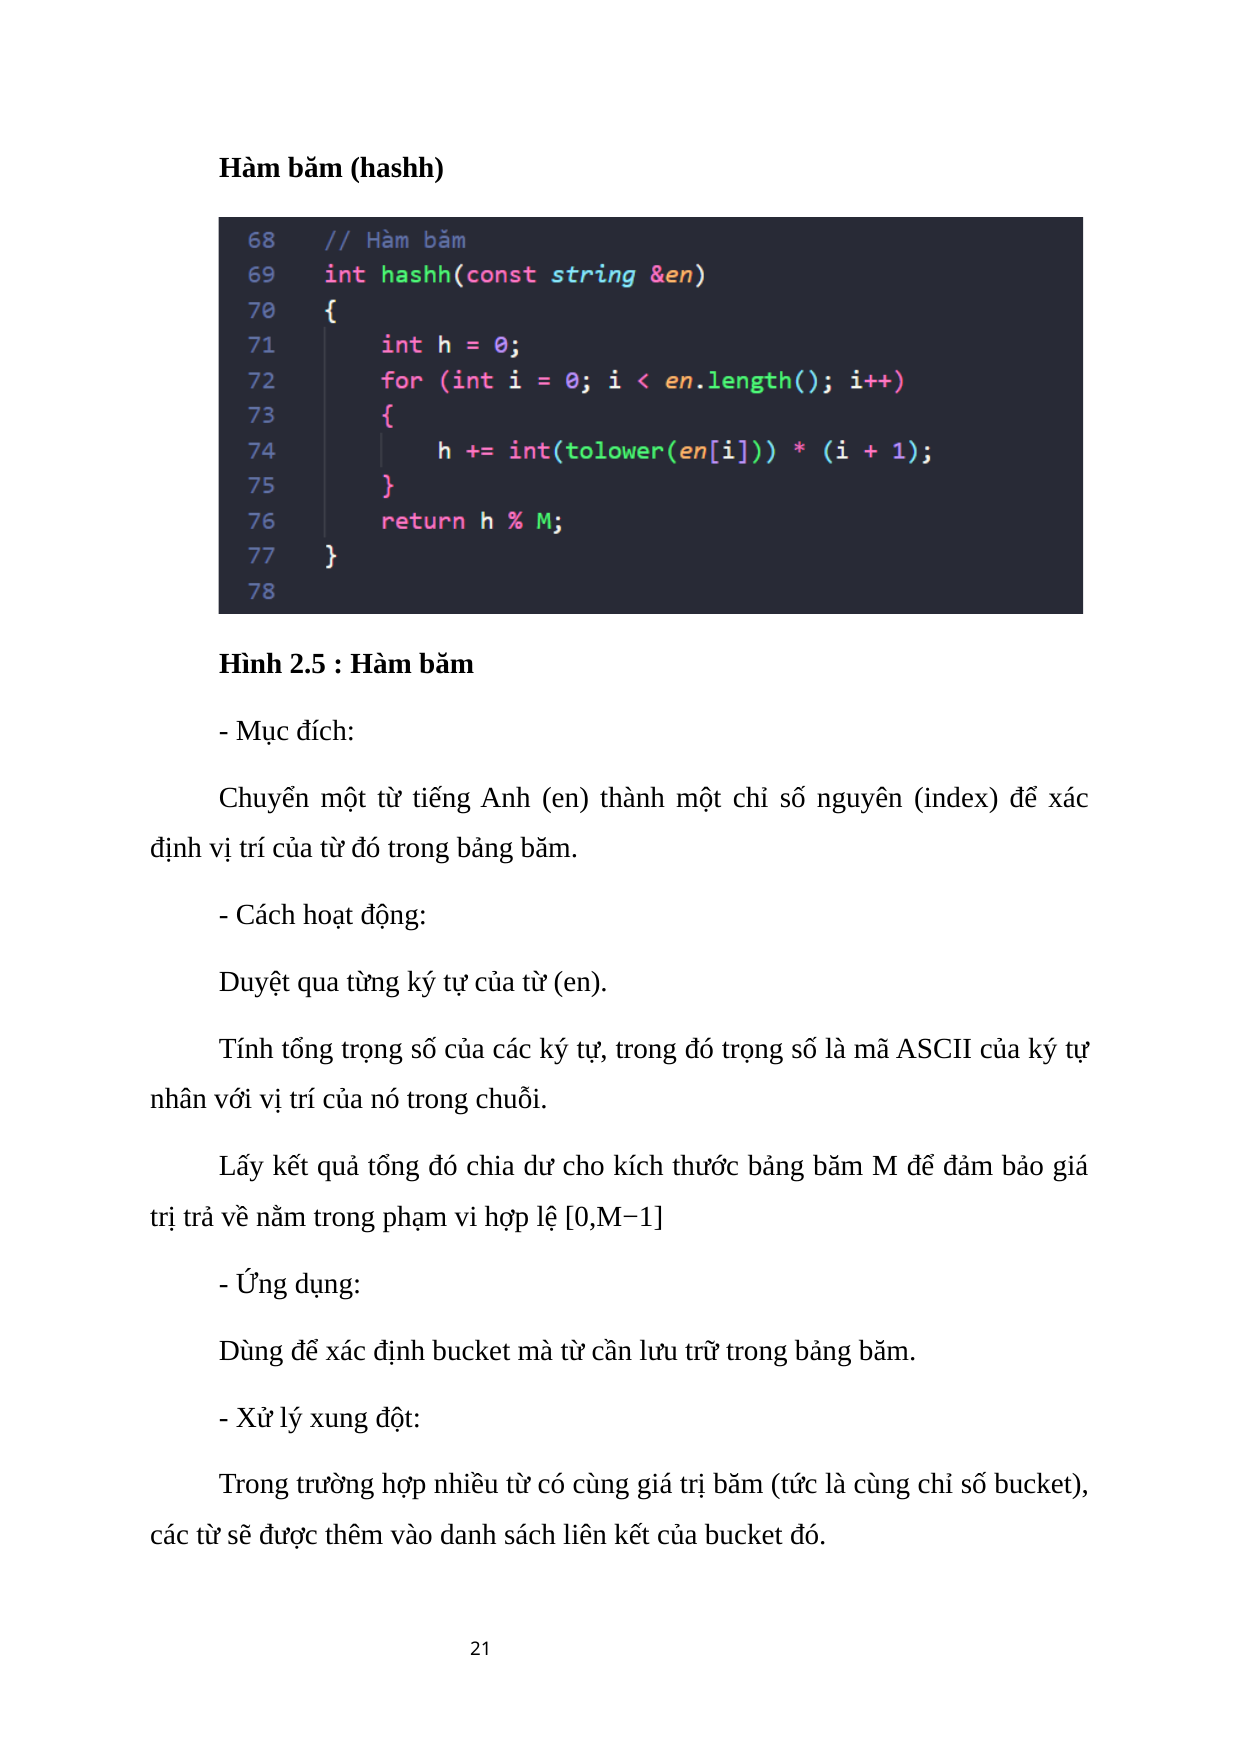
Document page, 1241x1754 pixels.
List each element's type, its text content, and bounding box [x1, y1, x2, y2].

text Hàm băm (hashh) [150, 150, 1090, 183]
text Chuyển một từ tiếng Anh (en) thành một chỉ số nguyên (index) để xác định vị trí của từ đó trong bảng băm. [150, 780, 1090, 864]
text Trong trường hợp nhiều từ có cùng giá trị băm (tức là cùng chỉ số bucket), các từ sẽ được thêm vào danh sách liên kết của bucket đó. [150, 1467, 1090, 1551]
text - Cách hoạt động: [150, 897, 1090, 931]
picture [218, 217, 1084, 614]
text Tính tổng trọng số của các ký tự, trong đó trọng số là mã ASCII của ký tự nhân với vị trí của nó trong chuỗi. [150, 1031, 1090, 1115]
text - Ứng dụng: [150, 1266, 1090, 1299]
text Hình 2.5 : Hàm băm [150, 646, 1090, 679]
text Duyệt qua từng ký tự của từ (en). [150, 964, 1090, 998]
text Lấy kết quả tổng đó chia dư cho kích thước bảng băm M để đảm bảo giá trị trả về nằm trong phạm vi hợp lệ [0,M−1] [150, 1148, 1090, 1232]
text - Mục đích: [150, 713, 1090, 746]
text - Xử lý xung đột: [150, 1400, 1090, 1433]
text Dùng để xác định bucket mà từ cần lưu trữ trong bảng băm. [150, 1333, 1090, 1366]
